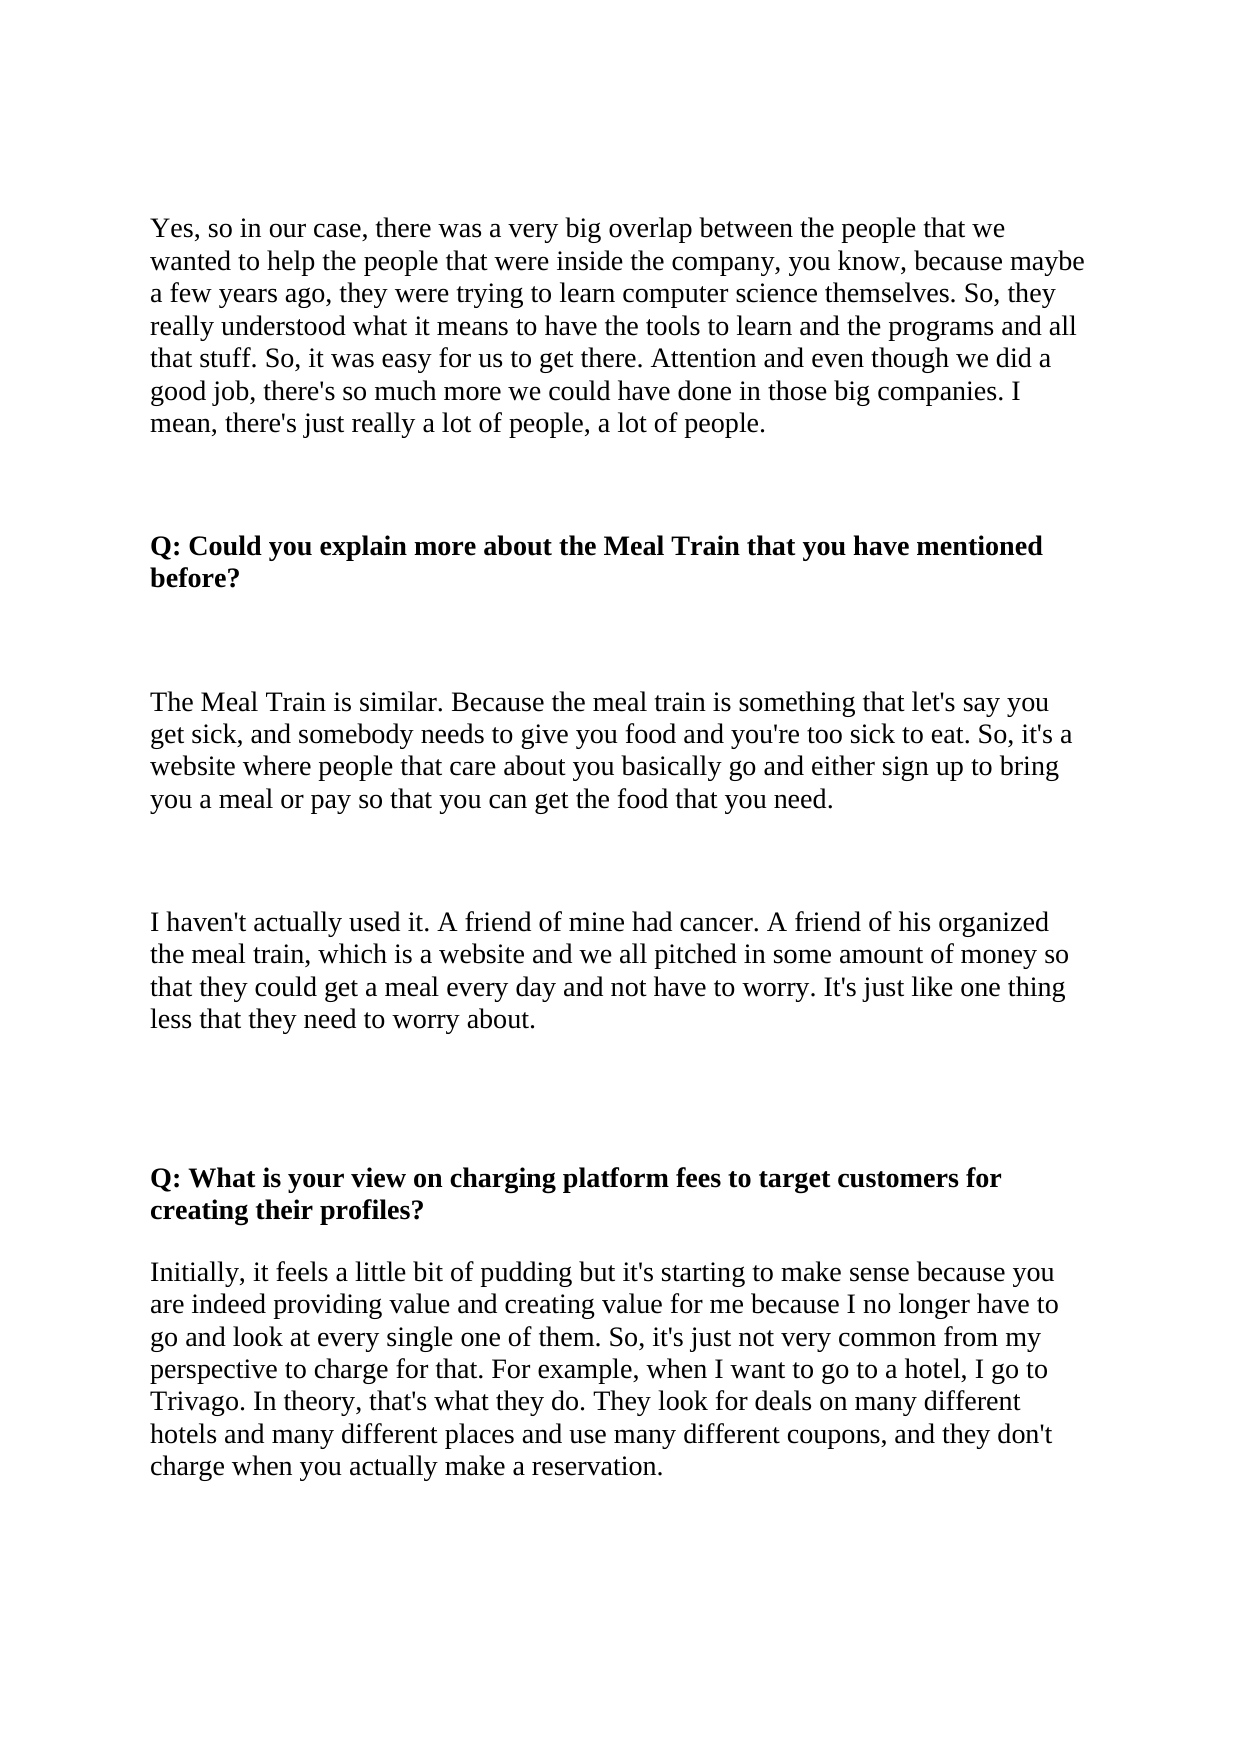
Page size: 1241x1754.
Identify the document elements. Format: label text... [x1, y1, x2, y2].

text The Meal Train is similar. Because the meal train is something that let's say you get sick, and somebody needs to give you food and you're too sick to eat. So, it's a website where people that care about you basically go and either sign up to bring you a meal or pay so that you can get the food that you need. [150, 684, 1090, 814]
text Q: Could you explain more about the Meal Train that you have mentioned before? [150, 529, 1090, 594]
text Initially, it feels a little bit of pudding but it's starting to make sense because you are indeed providing value and creating value for me because I no longer have to go and look at every single one of them. So, it's just not very common from my perspective to charge for that. For example, when I want to go to a hotel, I go to Trivago. In theory, that's what they do. They look for deals on many different hotels and many different places and use many different coupons, and they don't charge when you actually make a reservation. [150, 1255, 1090, 1482]
text I haven't actually used it. A friend of mine had cancer. A friend of his organized the meal train, which is a website and we all pitched in some amount of money so that they could get a meal every day and not have to worry. It's just like one thing less that they need to worry about. [150, 905, 1090, 1034]
text Yes, so in our case, there was a very big overlap between the people that we wanted to help the people that were inside the company, you know, because maybe a few years ago, they were trying to learn computer science themselves. So, they really understood what it means to have the tools to learn and the programs and all that stuff. So, it was easy for us to get there. Attention and even though we did a good job, there's so much more we could have done in those big companies. I mean, there's just really a lot of people, a lot of people. [150, 212, 1090, 438]
text Q: What is your view on charging platform fees to target customers for creating their profiles? [150, 1064, 1090, 1226]
